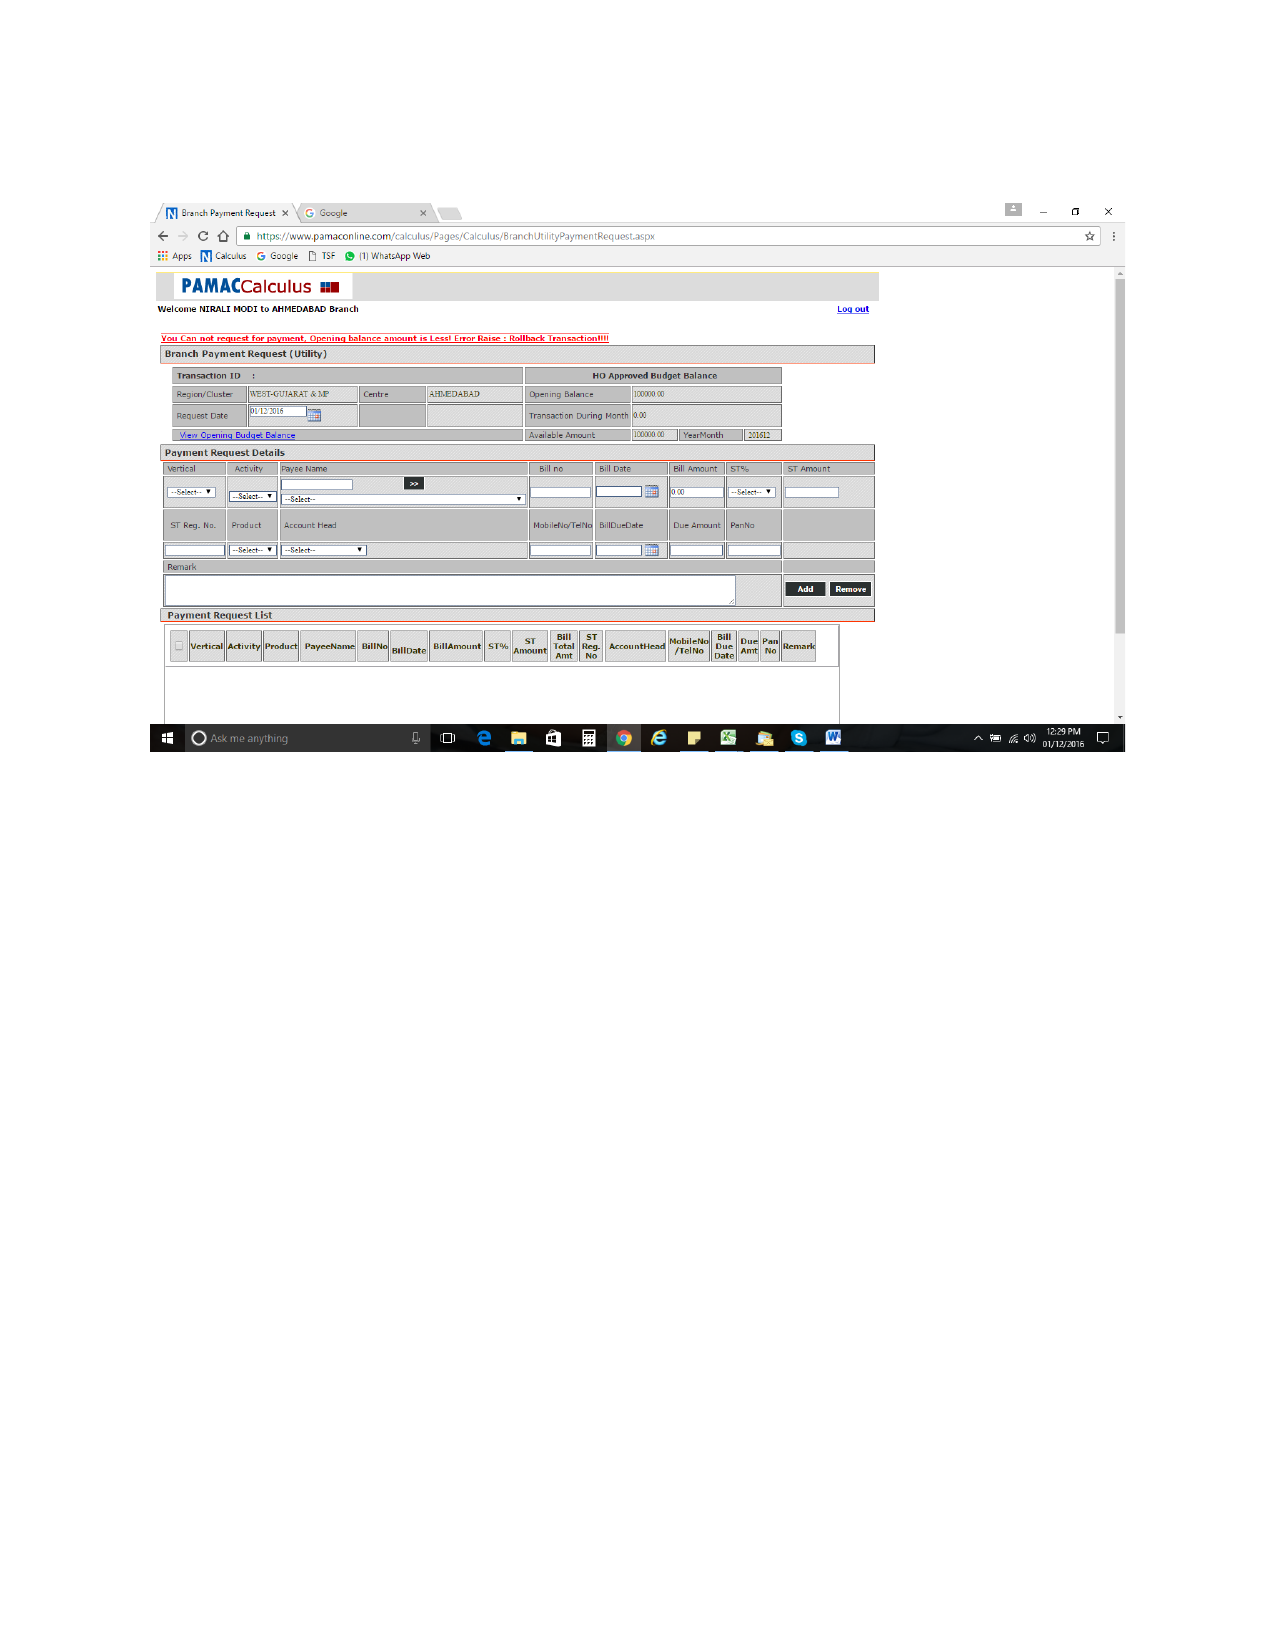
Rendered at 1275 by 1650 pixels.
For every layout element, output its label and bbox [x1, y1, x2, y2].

picture [150, 203, 1125, 752]
